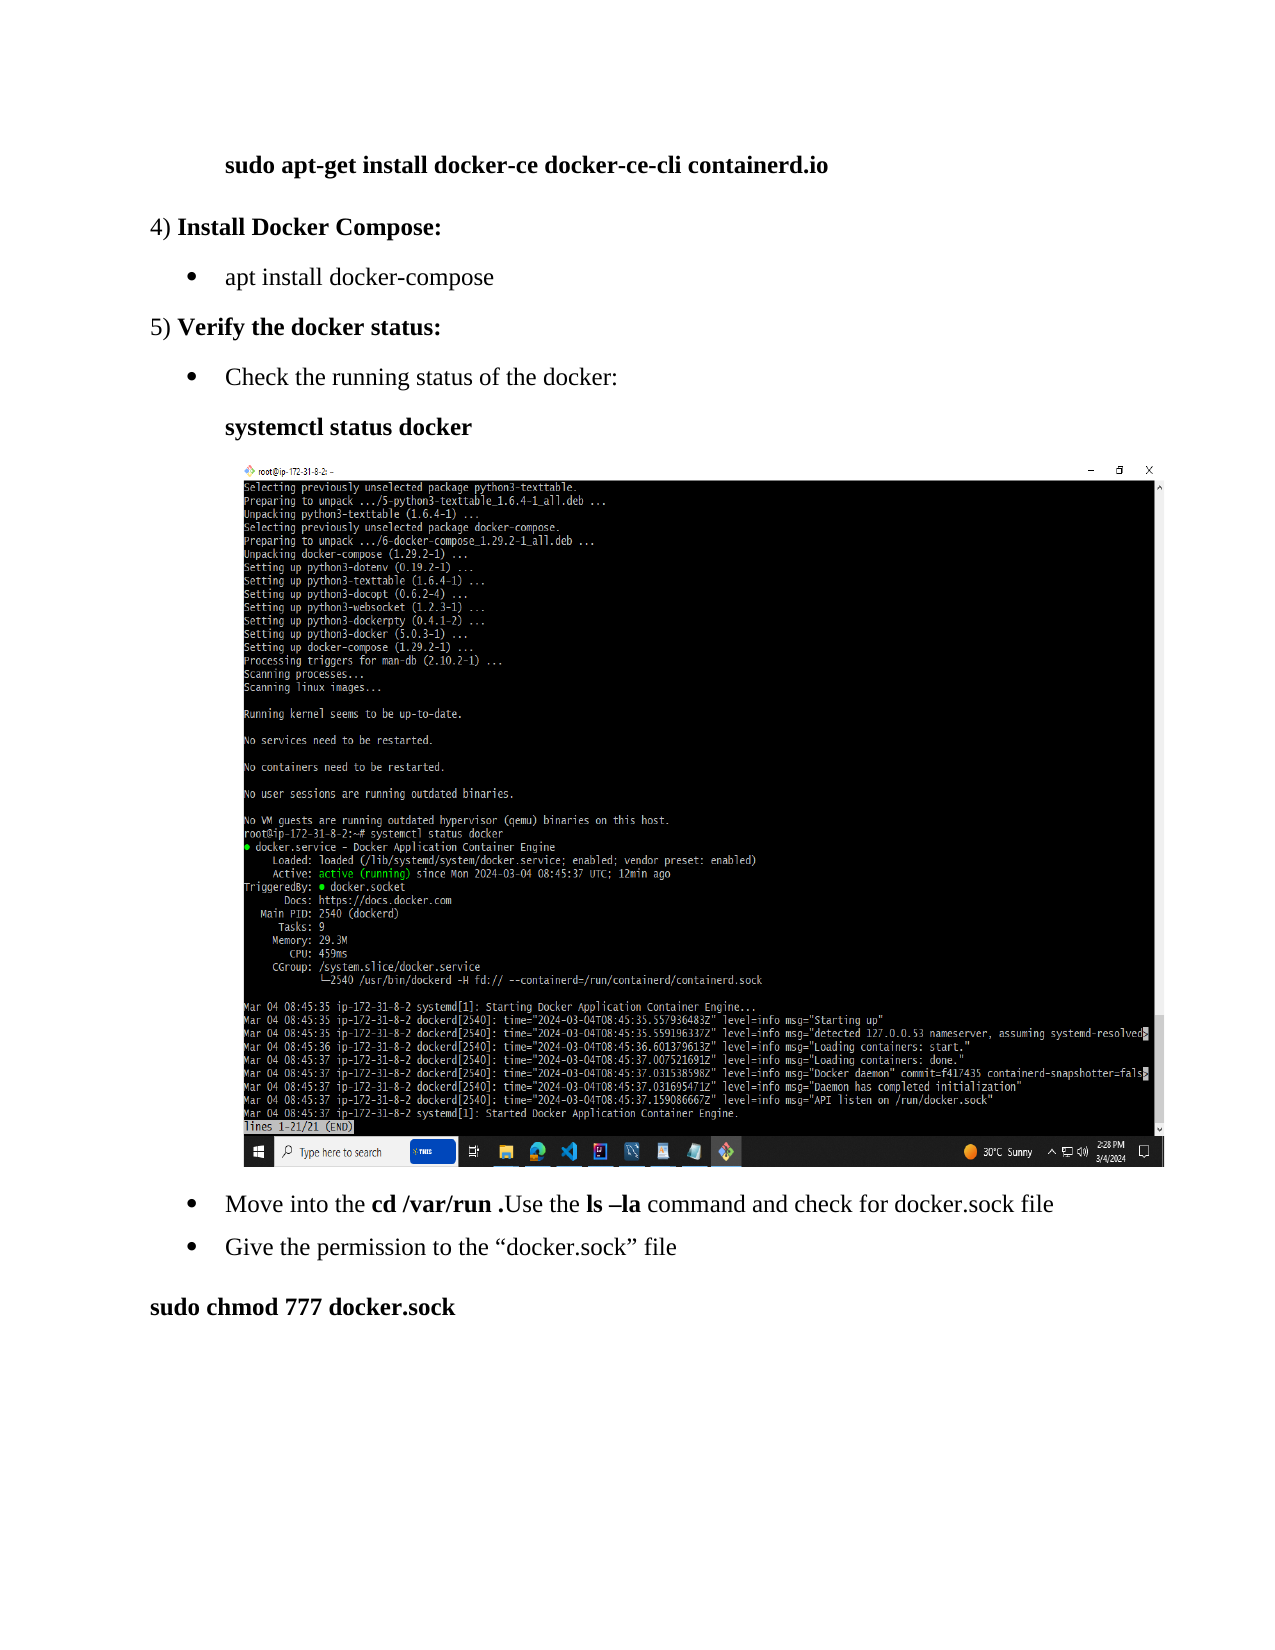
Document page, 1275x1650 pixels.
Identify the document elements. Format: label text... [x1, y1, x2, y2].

text 4) Install Docker Compose: [150, 212, 1144, 241]
list Give the permission to the “docker.sock” file [187, 1232, 1144, 1261]
text systemctl status docker [225, 412, 1144, 441]
list Check the running status of the docker: [187, 362, 1144, 391]
list Move into the cd /var/run .Use the ls –la command and check for docker.sock file [187, 1189, 1144, 1218]
text sudo chmod 777 docker.sock [150, 1292, 1144, 1321]
list apt install docker-compose [187, 262, 1144, 291]
text 5) Verify the docker status: [150, 312, 1144, 341]
text sudo apt-get install docker-ce docker-ce-cli containerd.io [150, 150, 1144, 179]
